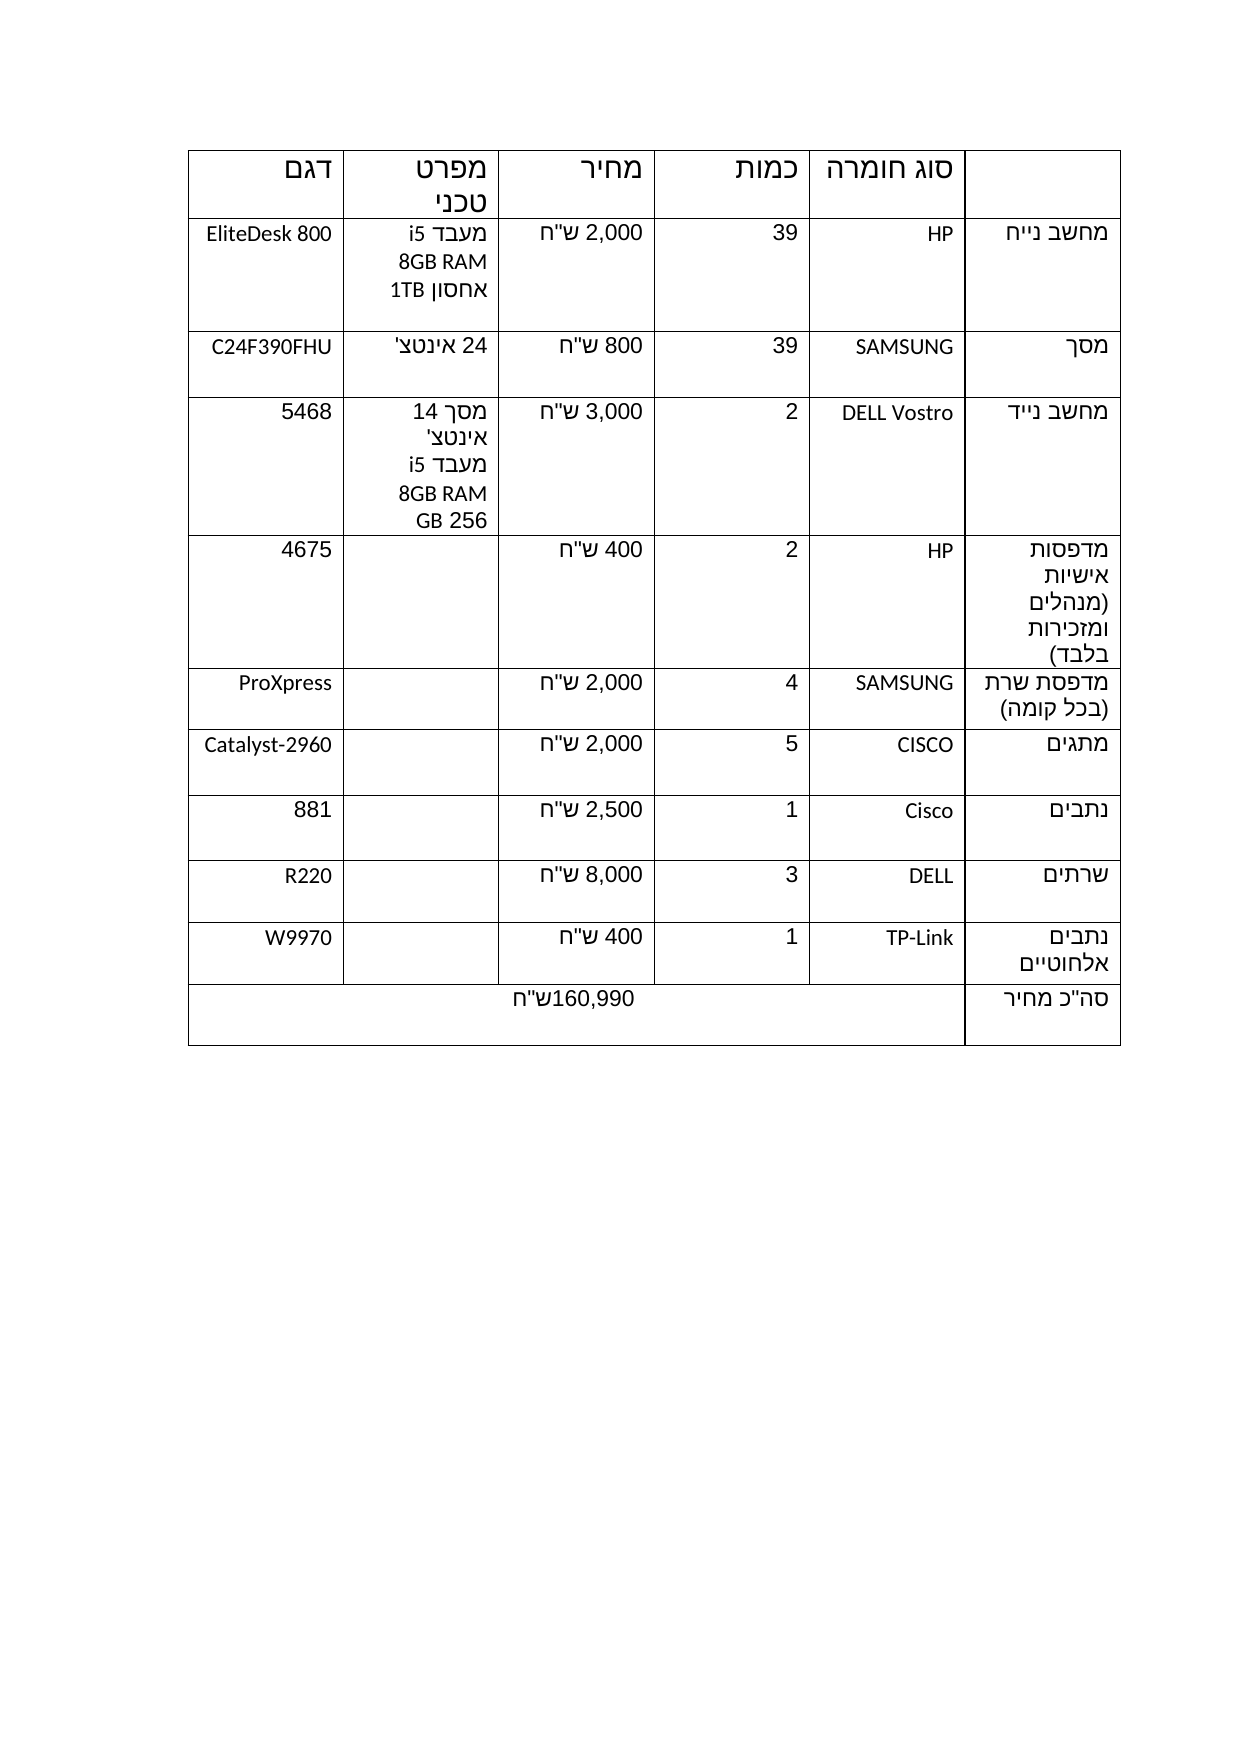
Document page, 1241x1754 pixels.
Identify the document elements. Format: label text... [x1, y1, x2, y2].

table_cell 3 [655, 861, 809, 922]
table_cell 5468 [189, 398, 343, 535]
table_cell מדפסת שרת (בכל קומה) [966, 669, 1120, 729]
table_cell 2,500 ש"ח [499, 796, 654, 860]
table_cell R220 [189, 861, 343, 922]
table_cell 400 ש"ח [499, 536, 654, 667]
table_cell 2,000 ש"ח [499, 669, 654, 729]
table_cell DELL [810, 861, 964, 922]
table_cell Cisco [810, 796, 964, 860]
table_cell 39 [655, 219, 809, 331]
table_cell [344, 923, 498, 984]
table_header סוג חומרה [810, 151, 964, 218]
table_cell 3,000 ש"ח [499, 398, 654, 535]
table_cell TP-Link [810, 923, 964, 984]
table_cell Catalyst-2960 [189, 730, 343, 795]
table_cell 8,000 ש"ח [499, 861, 654, 922]
table_cell W9970 [189, 923, 343, 984]
table_cell 24 אינטצ' [344, 332, 498, 397]
table_cell 1 [655, 923, 809, 984]
table_cell נתבים [966, 796, 1120, 860]
table_cell שרתים [966, 861, 1120, 922]
table_cell DELL Vostro [810, 398, 964, 535]
table_header [966, 151, 1120, 218]
table_cell 160,990ש"ח [189, 985, 964, 1045]
table_cell CISCO [810, 730, 964, 795]
table_cell 881 [189, 796, 343, 860]
table_cell [344, 861, 498, 922]
table_cell 2 [655, 398, 809, 535]
table_cell SAMSUNG [810, 669, 964, 729]
table_cell HP [810, 219, 964, 331]
table_cell 4 [655, 669, 809, 729]
table_cell מחשב נייח [966, 219, 1120, 331]
table_cell 39 [655, 332, 809, 397]
table_header דגם [189, 151, 343, 218]
table_cell 2,000 ש"ח [499, 219, 654, 331]
table_cell [344, 730, 498, 795]
table_cell SAMSUNG [810, 332, 964, 397]
table_cell מסך [966, 332, 1120, 397]
table_cell מחשב נייד [966, 398, 1120, 535]
table_cell נתבים אלחוטיים [966, 923, 1120, 984]
table_cell EliteDesk 800 [189, 219, 343, 331]
table_cell 2,000 ש"ח [499, 730, 654, 795]
table_cell [344, 536, 498, 667]
table_cell 4675 [189, 536, 343, 667]
table_header כמות [655, 151, 809, 218]
table_cell סה"כ מחיר [966, 985, 1120, 1045]
table_cell 2 [655, 536, 809, 667]
table_cell C24F390FHU [189, 332, 343, 397]
table_cell 800 ש"ח [499, 332, 654, 397]
table_cell [344, 669, 498, 729]
table_cell מסך 14 אינטצ' מעבד i5 8GB RAM 256 GB [344, 398, 498, 535]
table_cell 5 [655, 730, 809, 795]
table_cell 1 [655, 796, 809, 860]
table_header מפרט טכני [344, 151, 498, 218]
table_cell [344, 796, 498, 860]
table_cell מתגים [966, 730, 1120, 795]
table_cell מדפסות אישיות (מנהלים ומזכירות בלבד) [966, 536, 1120, 667]
table_header מחיר [499, 151, 654, 218]
table_cell 400 ש"ח [499, 923, 654, 984]
table_cell ProXpress [189, 669, 343, 729]
table_cell מעבד i5 8GB RAM אחסון 1TB [344, 219, 498, 331]
table_cell HP [810, 536, 964, 667]
